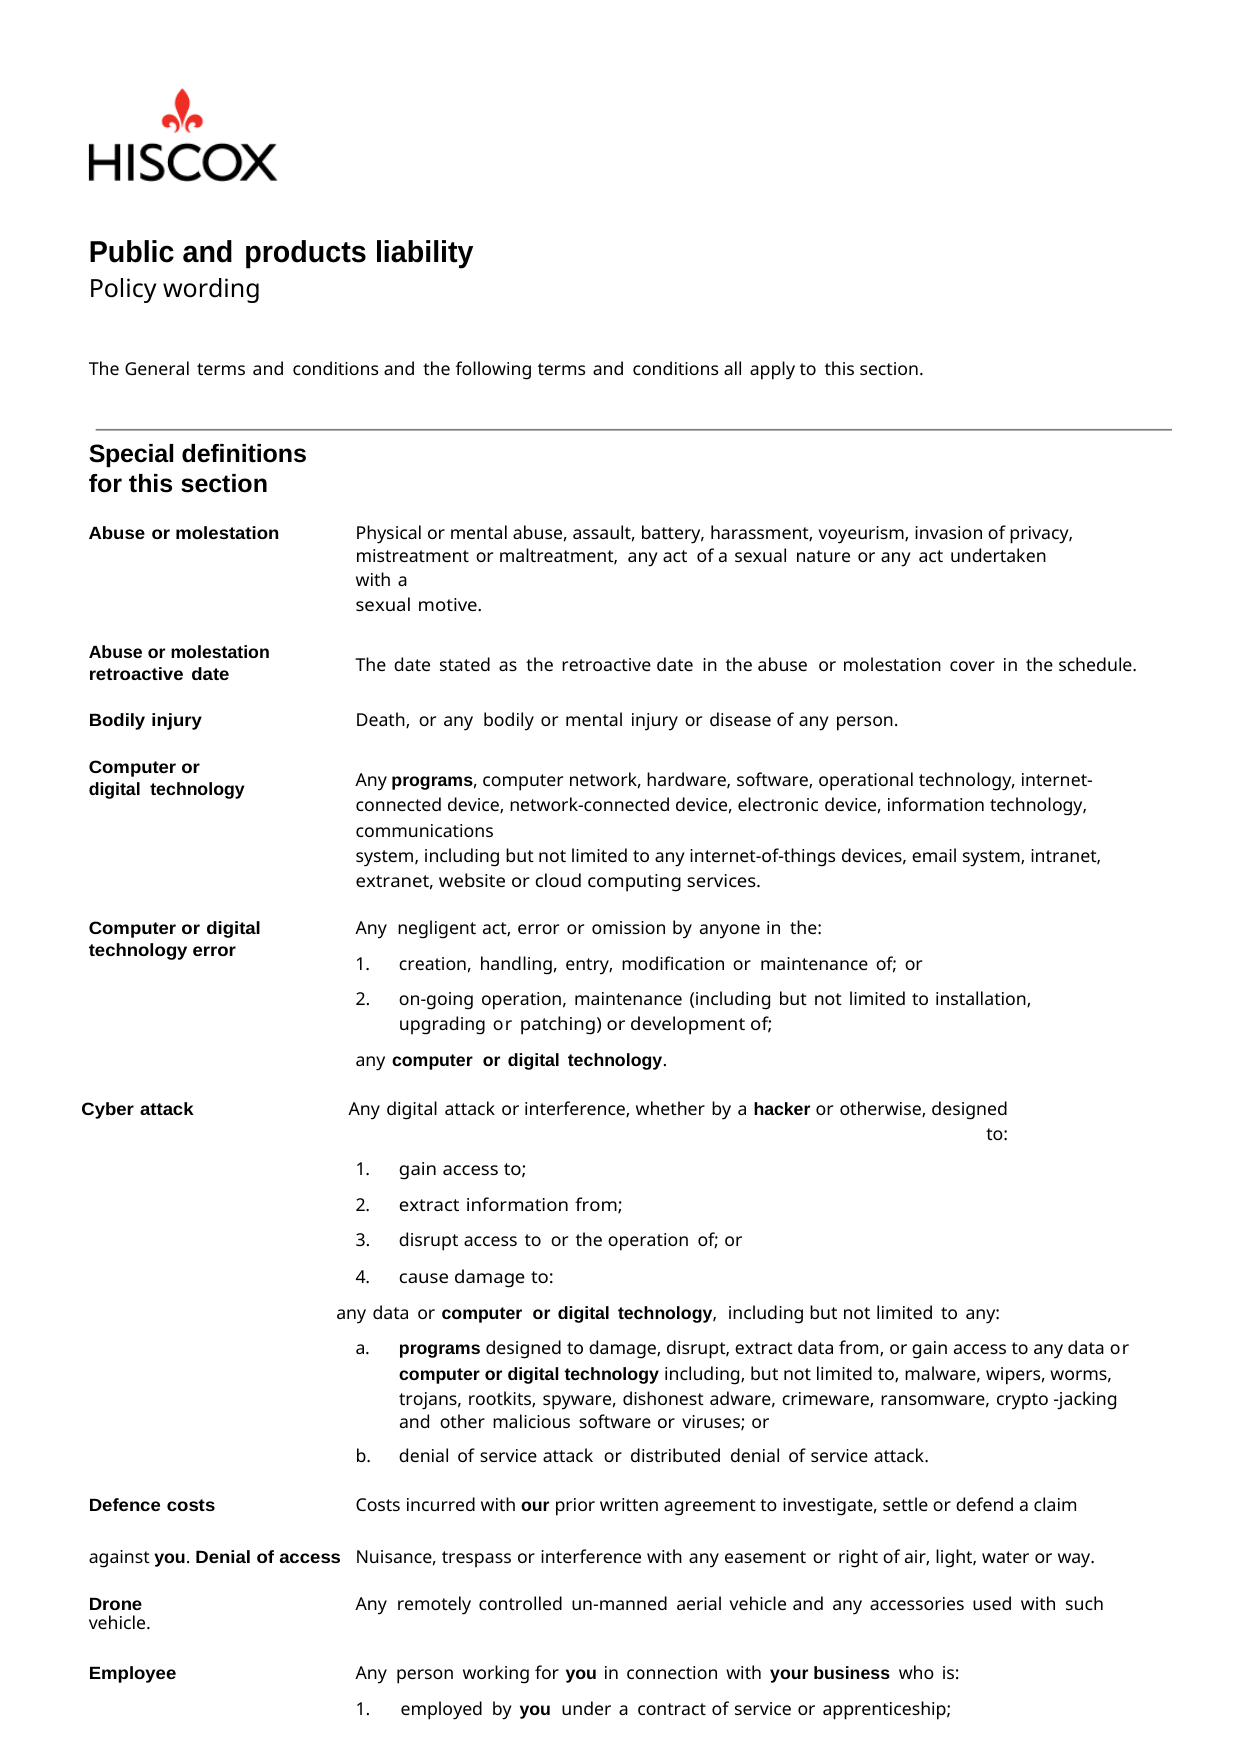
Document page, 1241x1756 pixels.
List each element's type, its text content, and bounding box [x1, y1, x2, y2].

list cause damage to: [355, 1264, 1165, 1289]
text Any negligent act, error or omission by anyone in the: [355, 916, 1165, 940]
list extract information from; [355, 1192, 1165, 1216]
list programs designed to damage, disrupt, extract data from, or gain access to any data or computer or digital technology including, but not limited to, malware, wipers, worms, trojans, rootkits, spyware, dishonest adware, crimeware, ransomware, crypto -jacking [355, 1336, 1133, 1411]
list employed by you under a contract of service or apprenticeship; [355, 1696, 1165, 1720]
text Any programs, computer network, hardware, software, operational technology, internet-connected device, network-connected device, electronic device, information technology, communications [355, 767, 1165, 842]
subtitle Computer or digital technology error [88, 918, 266, 960]
subtitle Public and products liability [88, 234, 1165, 269]
list disrupt access to or the operation of; or [355, 1227, 1165, 1252]
text Special definitions for this section [88, 439, 308, 497]
list on-going operation, maintenance (including but not limited to installation, upgrading or patching) or development of; [355, 987, 1117, 1036]
subtitle any computer or digital technology. [355, 1047, 1165, 1072]
subtitle Computer or digital technology [88, 757, 250, 799]
text Cyber attack Any digital attack or interference, whether by a hacker or otherwise, designed to: [77, 1097, 1008, 1145]
text Bodily injury Death, or any bodily or mental injury or disease of any person. [88, 708, 1165, 732]
text The date stated as the retroactive date in the abuse or molestation cover in the schedule. [355, 653, 1165, 677]
picture [88, 88, 278, 182]
text system, including but not limited to any internet-of-things devices, email system, intranet, extranet, website or cloud computing services. [355, 844, 1107, 893]
subtitle Policy wording [88, 271, 1165, 305]
text Drone Any remotely controlled un-manned aerial vehicle and any accessories used with such vehicle. [88, 1596, 1165, 1633]
text and other malicious software or viruses; or [399, 1412, 1165, 1432]
list denial of service attack or distributed denial of service attack. [355, 1444, 1165, 1468]
text Defence costs Costs incurred with our prior written agreement to investigate, settle or defend a claim against you. Denial of access Nuisance, trespass or interference with any easement or right of air, light, water or way. [88, 1493, 1137, 1568]
list gain access to; [355, 1156, 1165, 1181]
text The General terms and conditions and the following terms and conditions all apply to this section. [88, 356, 1165, 380]
text any data or computer or digital technology, including but not limited to any: [77, 1300, 1000, 1324]
text Employee Any person working for you in connection with your business who is: [88, 1660, 1165, 1684]
list creation, handling, entry, modification or maintenance of; or [355, 951, 1165, 975]
text sexual motive. [355, 593, 1165, 617]
subtitle Abuse or molestation retroactive date [88, 642, 284, 684]
text Abuse or molestation Physical or mental abuse, assault, battery, harassment, voyeurism, invasion of privacy, mistreatment or maltreatment, any act of a sexual nature or any act undertaken with a [88, 520, 1084, 592]
